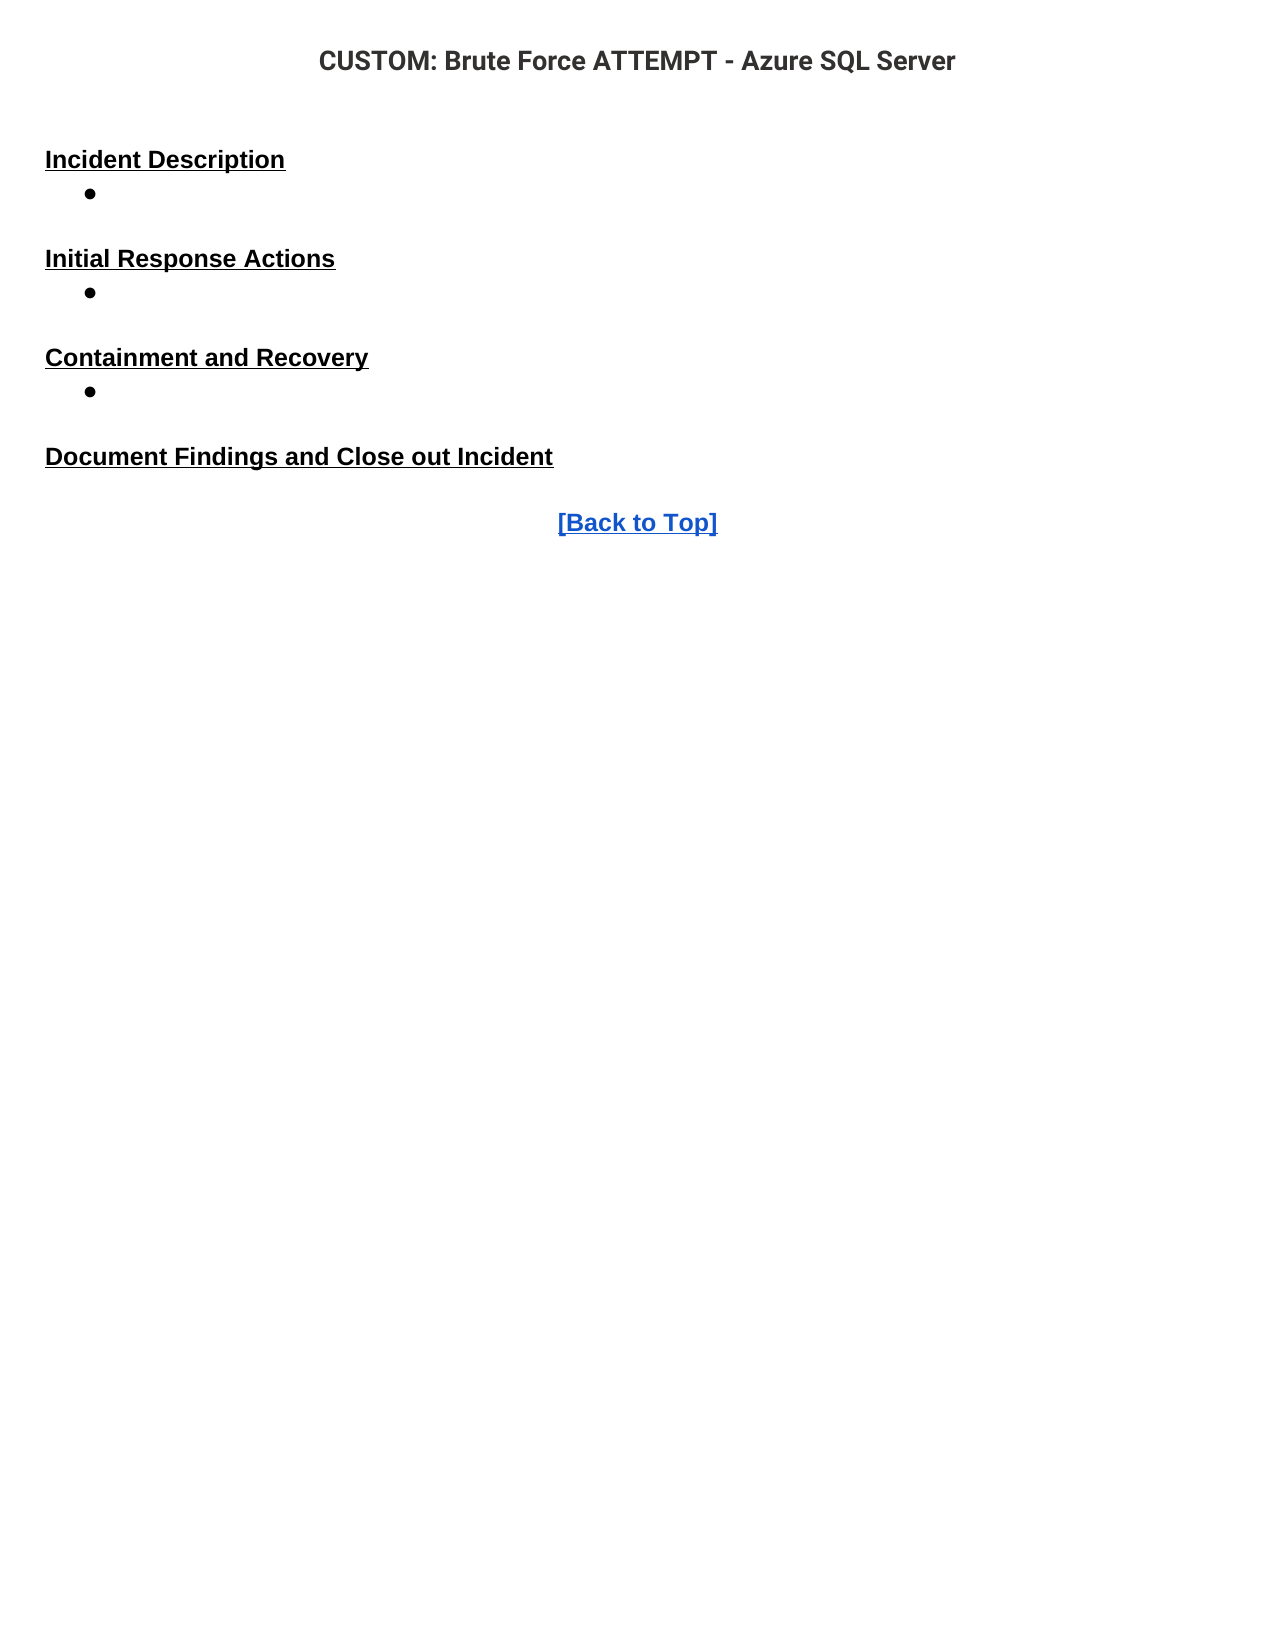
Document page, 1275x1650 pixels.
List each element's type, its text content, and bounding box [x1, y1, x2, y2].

text Incident Description [45, 145, 1230, 174]
subtitle CUSTOM: Brute Force ATTEMPT - Azure SQL Server [45, 45, 1230, 77]
text Containment and Recovery [45, 343, 1230, 372]
text [Back to Top] [45, 508, 1230, 537]
text Initial Response Actions [45, 244, 1230, 273]
text Document Findings and Close out Incident [45, 442, 1230, 471]
